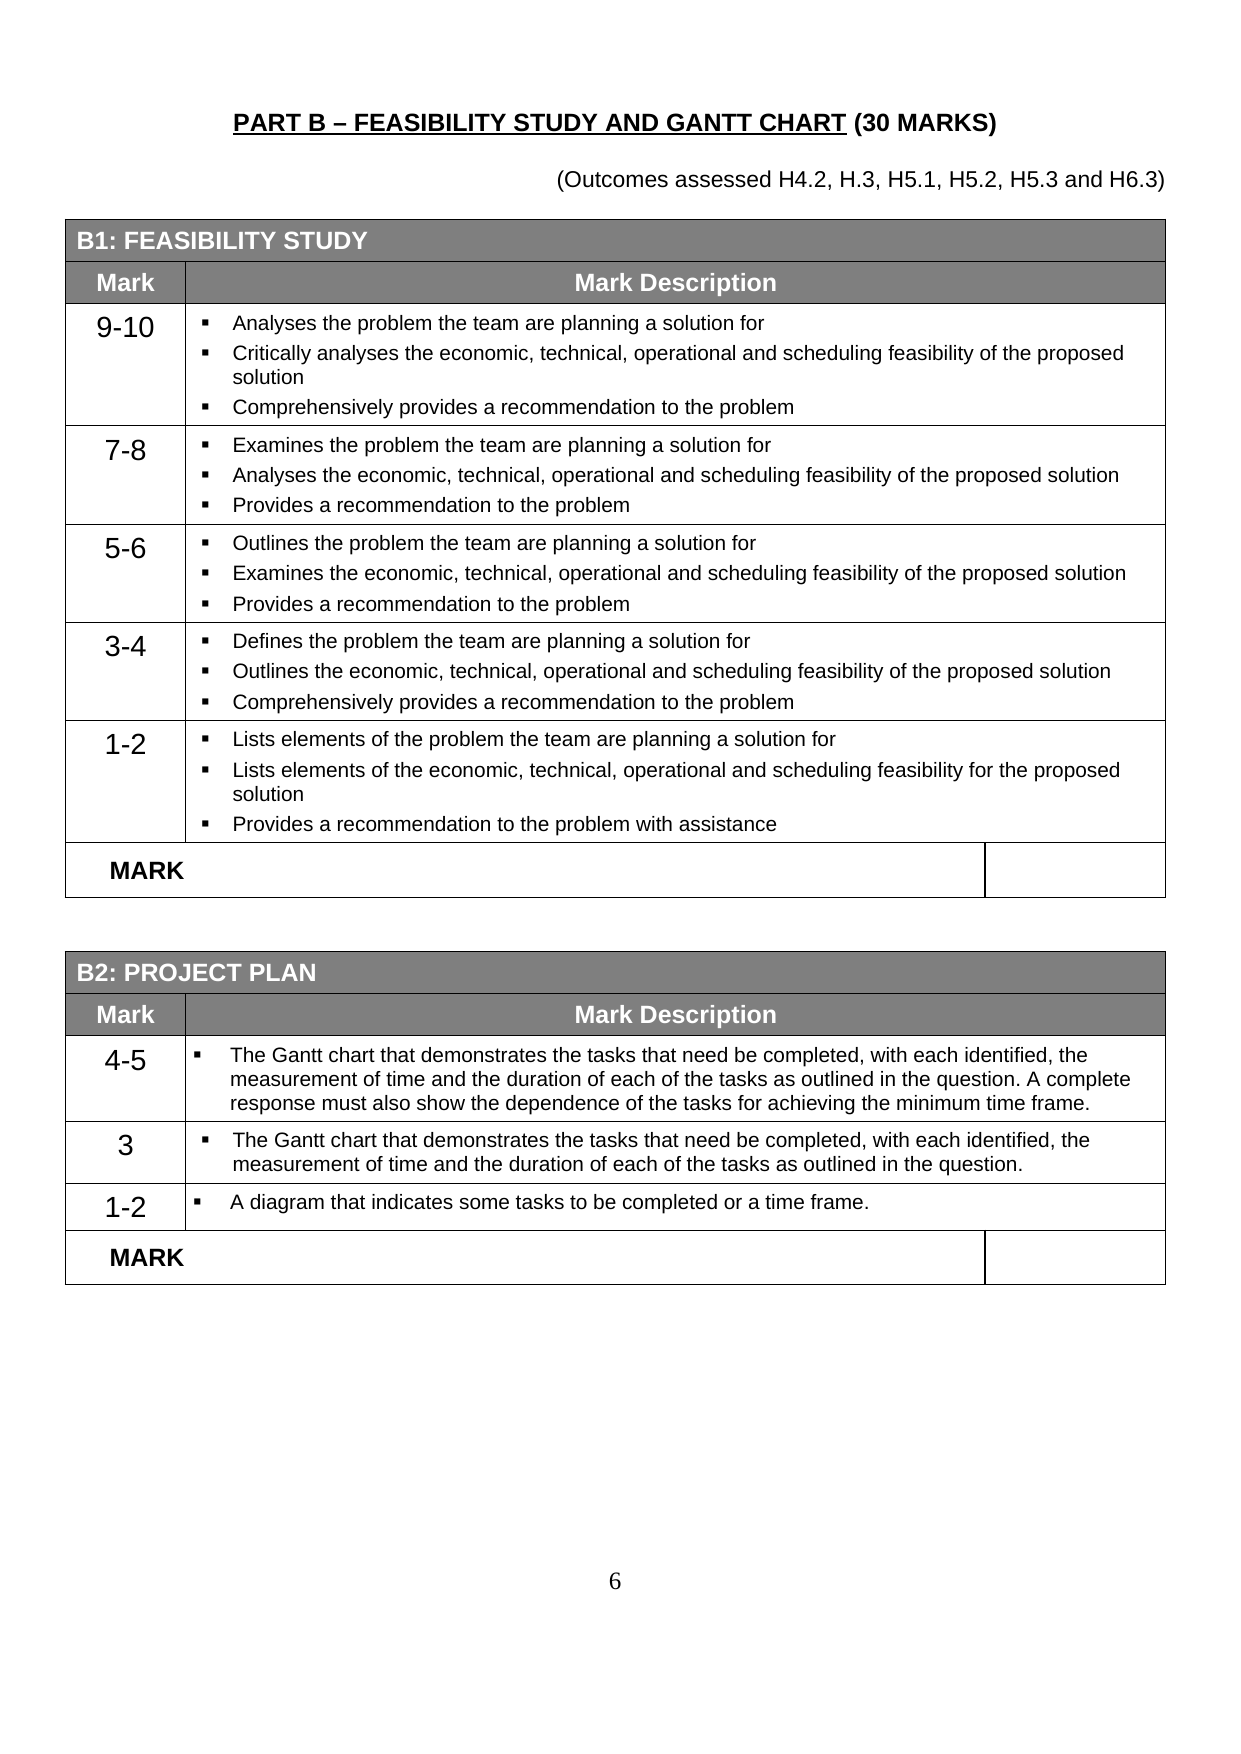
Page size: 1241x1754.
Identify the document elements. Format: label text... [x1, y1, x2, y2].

text Part B – FEASIBILITY STUDY AND GANTT CHART (30 marks) [64, 108, 1165, 137]
table_cell Mark Description [186, 994, 1165, 1035]
table_cell [986, 1231, 1165, 1284]
table_header B2: PROJECT PLAN [66, 952, 1165, 993]
table_cell MARK [66, 843, 984, 897]
table_cell 5-6 [66, 525, 185, 622]
table_cell 1-2 [66, 1184, 185, 1229]
table_cell 9-10 [66, 304, 185, 425]
table_cell Examines the problem the team are planning a solution for Analyses the economic, technical, operational and scheduling feasibility of the proposed solution Provides a recommendation to the problem [186, 426, 1165, 523]
table_cell 4-5 [66, 1036, 185, 1121]
text (Outcomes assessed H4.2, H.3, H5.1, H5.2, H5.3 and H6.3) [64, 166, 1165, 192]
table_cell The Gantt chart that demonstrates the tasks that need be completed, with each identified, the measurement of time and the duration of each of the tasks as outlined in the question. A complete response must also show the dependence of the tasks for achieving the minimum time frame. [186, 1036, 1165, 1121]
table_cell 3 [66, 1122, 185, 1182]
table_cell The Gantt chart that demonstrates the tasks that need be completed, with each identified, the measurement of time and the duration of each of the tasks as outlined in the question. [186, 1122, 1165, 1182]
table_cell MARK [66, 1231, 984, 1284]
table_cell 3-4 [66, 623, 185, 720]
table_cell Analyses the problem the team are planning a solution for Critically analyses the economic, technical, operational and scheduling feasibility of the proposed solution Comprehensively provides a recommendation to the problem [186, 304, 1165, 425]
table_cell Mark [66, 994, 185, 1035]
table_cell Lists elements of the problem the team are planning a solution for Lists elements of the economic, technical, operational and scheduling feasibility for the proposed solution Provides a recommendation to the problem with assistance [186, 721, 1165, 842]
table_cell A diagram that indicates some tasks to be completed or a time frame. [186, 1184, 1165, 1229]
table_cell 1-2 [66, 721, 185, 842]
table_cell 7-8 [66, 426, 185, 523]
table_header B1: FEASIBILITY STUDY [66, 220, 1165, 261]
table_cell Outlines the problem the team are planning a solution for Examines the economic, technical, operational and scheduling feasibility of the proposed solution Provides a recommendation to the problem [186, 525, 1165, 622]
table_cell Mark Description [186, 262, 1165, 303]
table_cell Mark [66, 262, 185, 303]
table_cell Defines the problem the team are planning a solution for Outlines the economic, technical, operational and scheduling feasibility of the proposed solution Comprehensively provides a recommendation to the problem [186, 623, 1165, 720]
table_cell [986, 843, 1165, 897]
